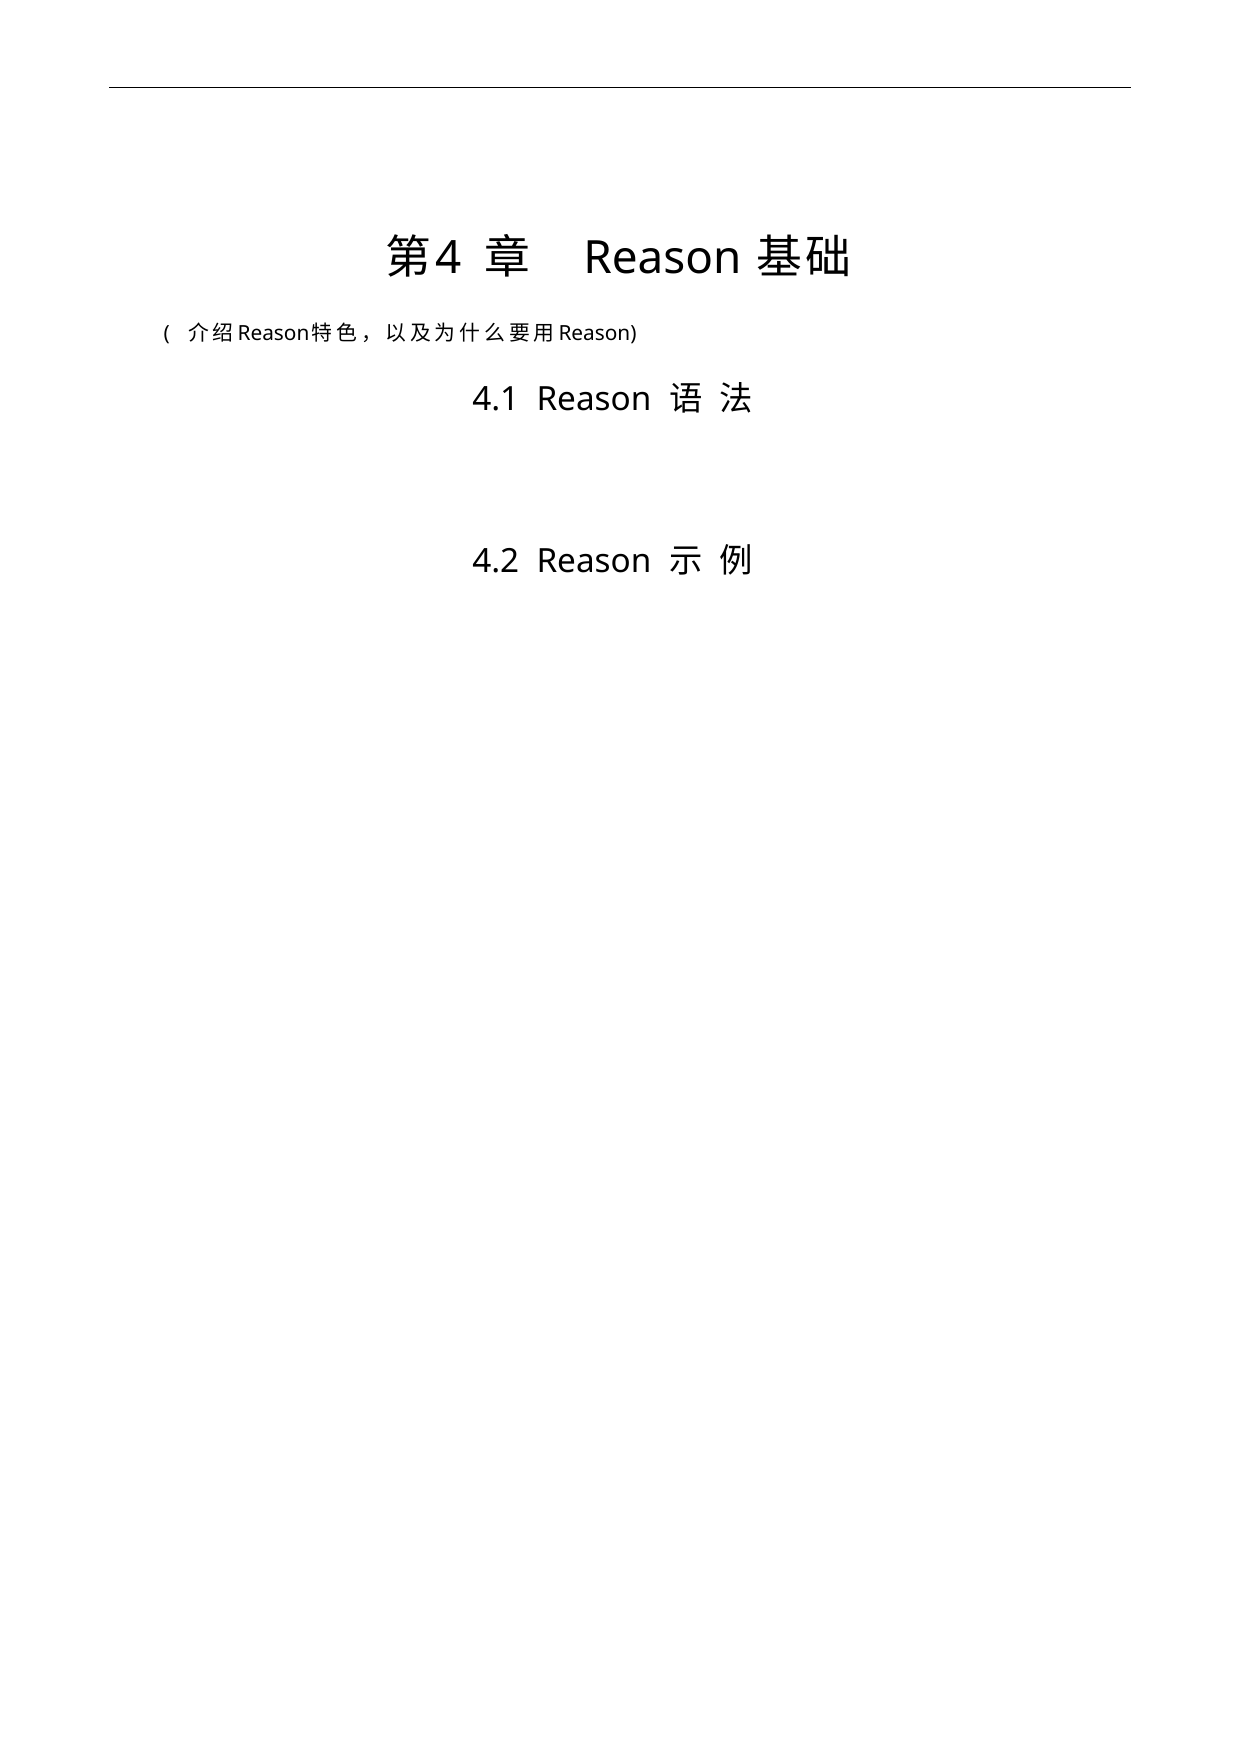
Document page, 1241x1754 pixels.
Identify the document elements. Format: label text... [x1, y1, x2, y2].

text (介绍Reason特色，以及为什么要用Reason) [114, 315, 1126, 347]
subtitle 4.2 Reason示例 [114, 526, 1126, 591]
subtitle 第4章 Reason基础 [114, 205, 1126, 302]
subtitle 4.1 Reason语法 [114, 363, 1126, 428]
